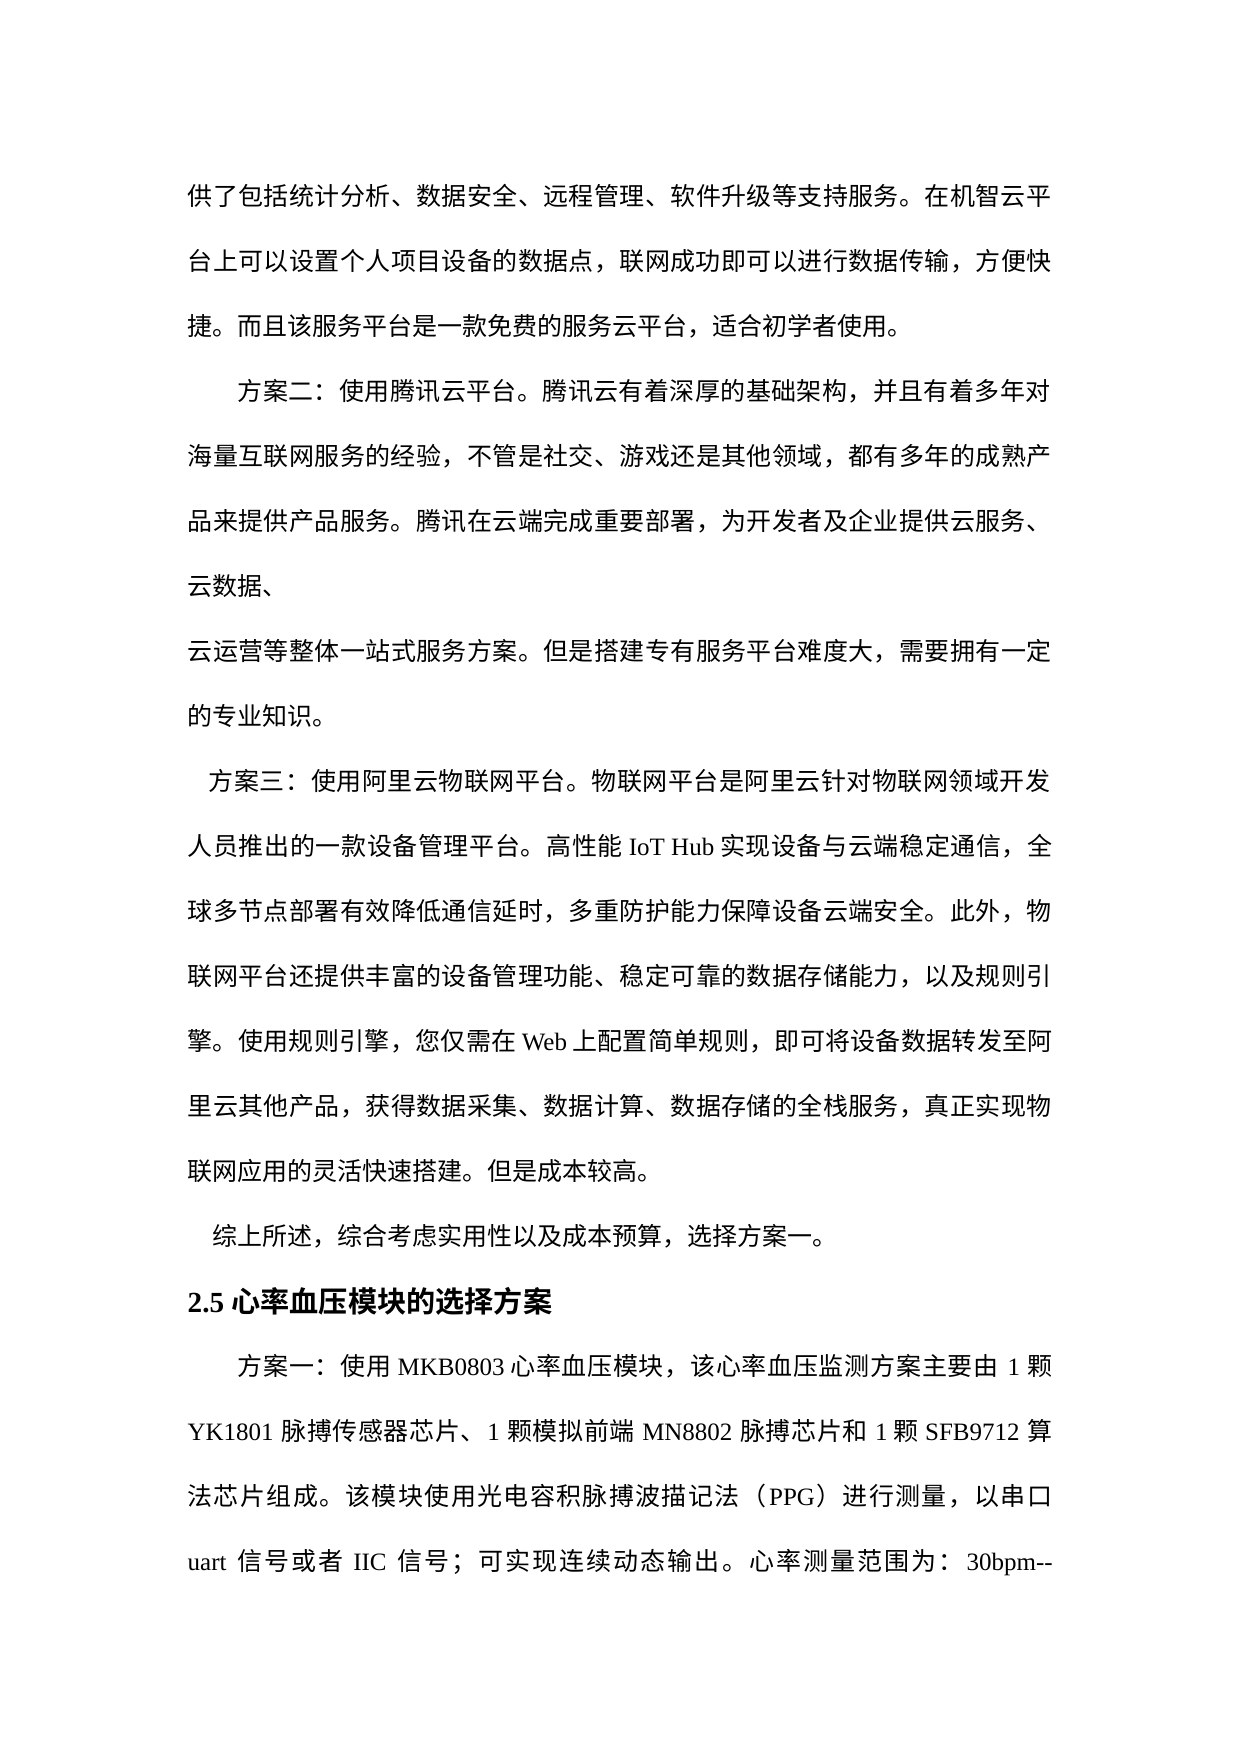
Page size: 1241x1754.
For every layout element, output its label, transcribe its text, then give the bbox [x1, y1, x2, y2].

list 方案三：使用阿里云物联网平台。物联网平台是阿里云针对物联网领域开发人员推出的一款设备管理平台。高性能IoT Hub实现设备与云端稳定通信，全球多节点部署有效降低通信延时，多重防护能力保障设备云端安全。此外，物联网平台还提供丰富的设备管理功能、稳定可靠的数据存储能力，以及规则引擎。使用规则引擎，您仅需在Web上配置简单规则，即可将设备数据转发至阿里云其他产品，获得数据采集、数据计算、数据存储的全栈服务，真正实现物联网应用的灵活快速搭建。但是成本较高。 [187, 747, 1053, 1202]
list 云运营等整体一站式服务方案。但是搭建专有服务平台难度大，需要拥有一定的专业知识。 [187, 617, 1053, 747]
list 方案二：使用腾讯云平台。腾讯云有着深厚的基础架构，并且有着多年对海量互联网服务的经验，不管是社交、游戏还是其他领域，都有多年的成熟产品来提供产品服务。腾讯在云端完成重要部署，为开发者及企业提供云服务、云数据、 [187, 357, 1053, 617]
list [187, 162, 1053, 357]
list 2.5 心率血压模块的选择方案 [187, 1267, 1053, 1332]
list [187, 1332, 1053, 1592]
list 综上所述，综合考虑实用性以及成本预算，选择方案一。 [187, 1202, 1053, 1267]
